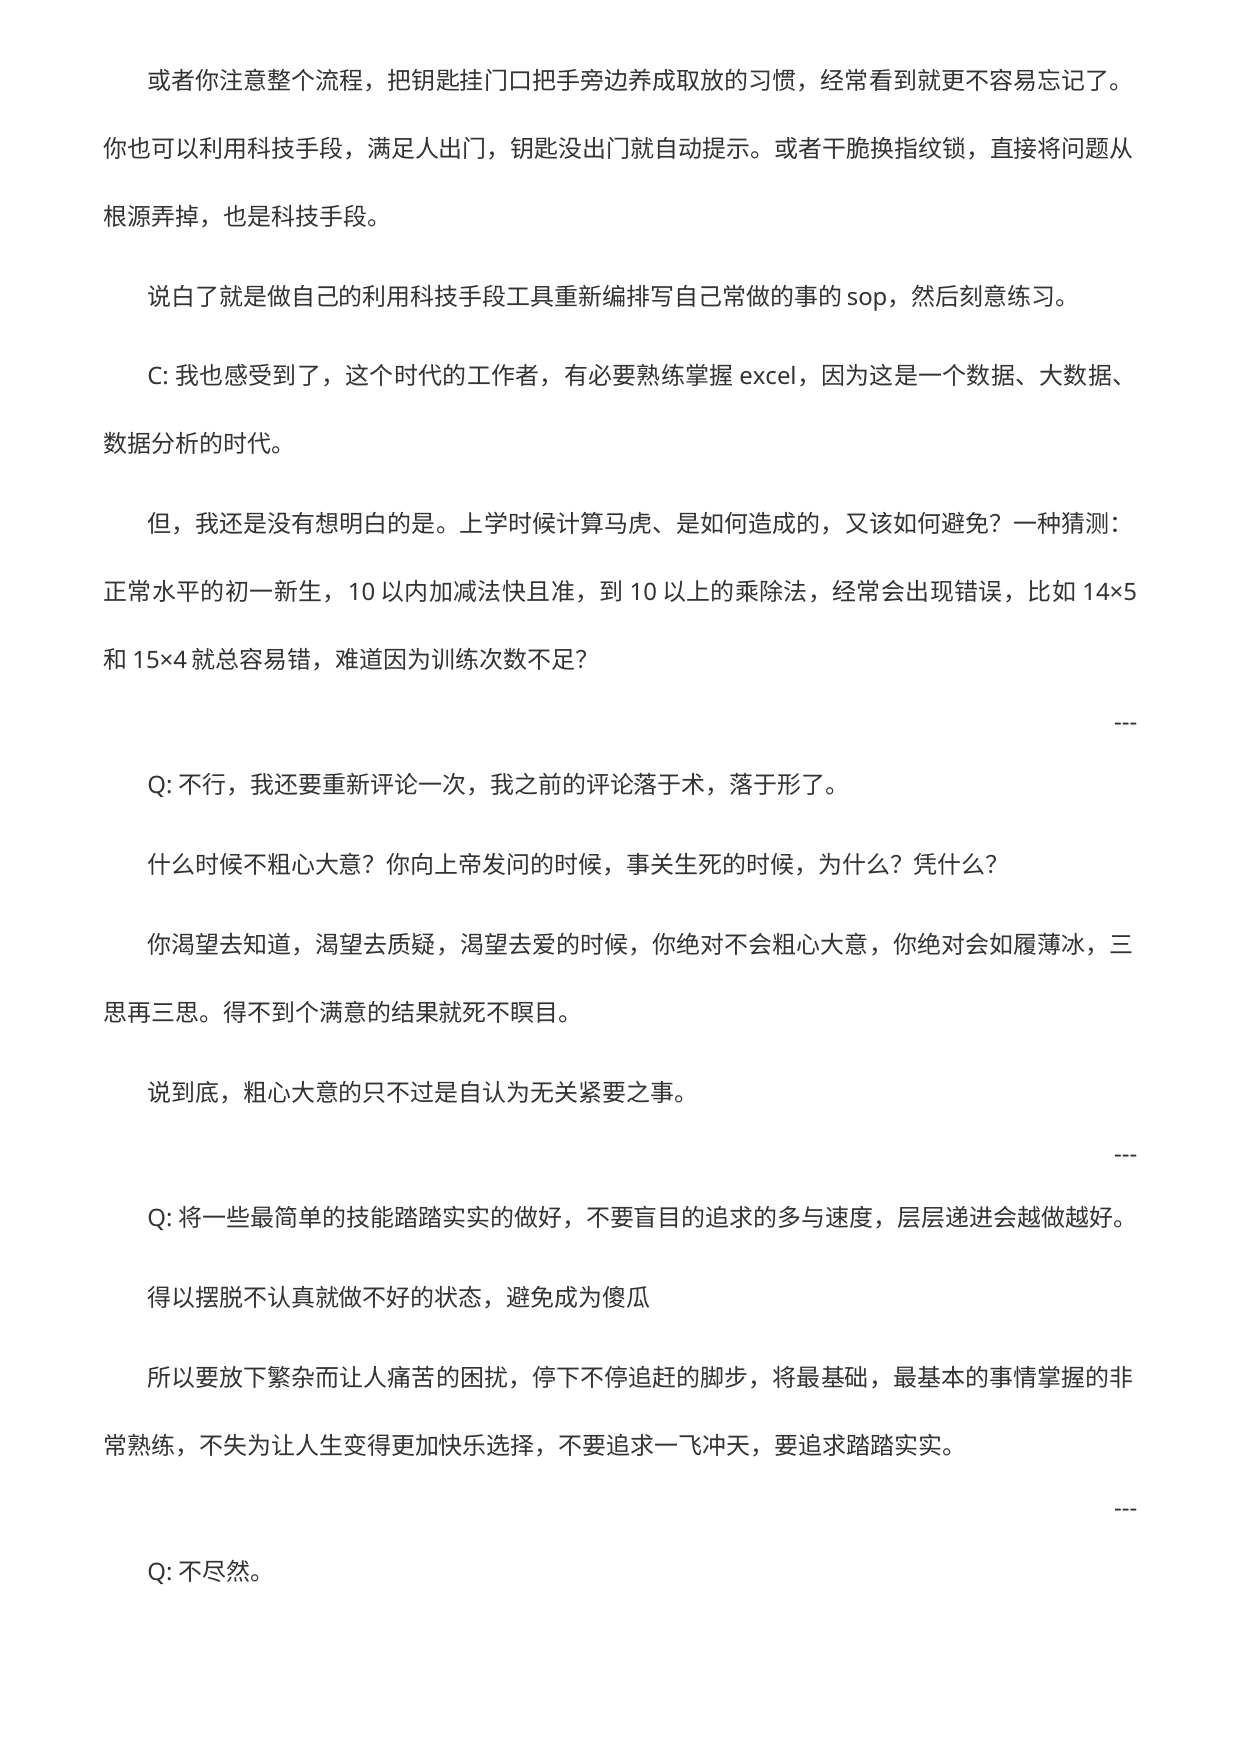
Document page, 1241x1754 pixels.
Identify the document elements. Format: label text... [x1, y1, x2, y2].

text C: 我也感受到了，这个时代的工作者，有必要熟练掌握excel，因为这是一个数据、大数据、数据分析的时代。 [103, 340, 1137, 476]
text 说白了就是做自己的利用科技手段工具重新编排写自己常做的事的sop，然后刻意练习。 [103, 261, 1137, 328]
text --- [103, 1490, 1137, 1524]
text 什么时候不粗心大意？你向上帝发问的时候，事关生死的时候，为什么？凭什么？ [103, 829, 1137, 897]
text 但，我还是没有想明白的是。上学时候计算马虎、是如何造成的，又该如何避免？一种猜测：正常水平的初一新生，10以内加减法快且准，到10以上的乘除法，经常会出现错误，比如14×5和15×4就总容易错，难道因为训练次数不足？ [103, 488, 1137, 692]
text --- [103, 1137, 1137, 1171]
text --- [103, 704, 1137, 738]
text Q: 不行，我还要重新评论一次，我之前的评论落于术，落于形了。 [103, 749, 1137, 817]
text 所以要放下繁杂而让人痛苦的困扰，停下不停追赶的脚步，将最基础，最基本的事情掌握的非常熟练，不失为让人生变得更加快乐选择，不要追求一飞冲天，要追求踏踏实实。 [103, 1342, 1137, 1478]
text 你渴望去知道，渴望去质疑，渴望去爱的时候，你绝对不会粗心大意，你绝对会如履薄冰，三思再三思。得不到个满意的结果就死不瞑目。 [103, 909, 1137, 1045]
text Q: 不尽然。 [103, 1536, 1137, 1603]
text 说到底，粗心大意的只不过是自认为无关紧要之事。 [103, 1057, 1137, 1125]
text 得以摆脱不认真就做不好的状态，避免成为傻瓜 [103, 1262, 1137, 1330]
text 或者你注意整个流程，把钥匙挂门口把手旁边养成取放的习惯，经常看到就更不容易忘记了。你也可以利用科技手段，满足人出门，钥匙没出门就自动提示。或者干脆换指纹锁，直接将问题从根源弄掉，也是科技手段。 [103, 45, 1137, 249]
text Q: 将一些最简单的技能踏踏实实的做好，不要盲目的追求的多与速度，层层递进会越做越好。 [103, 1182, 1137, 1250]
